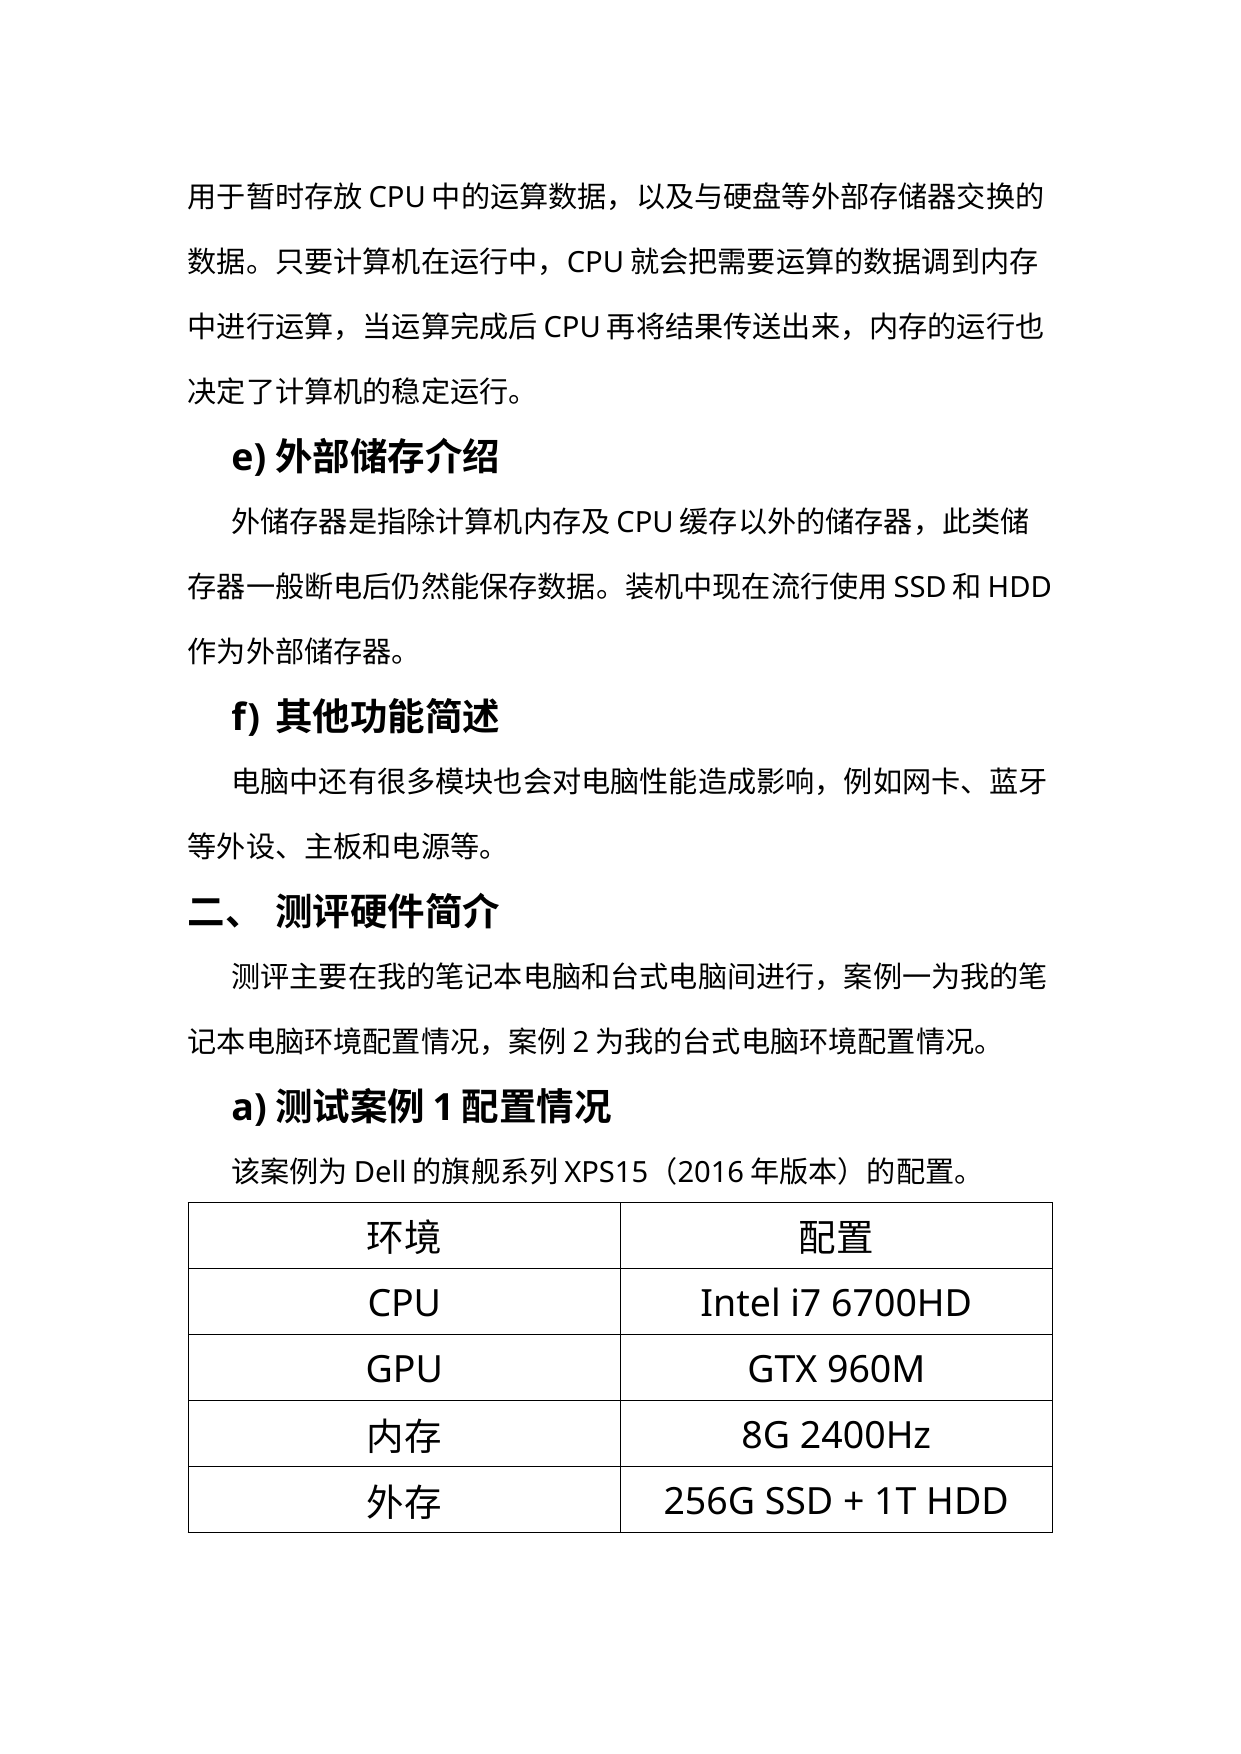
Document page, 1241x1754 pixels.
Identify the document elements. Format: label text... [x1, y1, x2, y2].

text 该案例为Dell的旗舰系列XPS15（2016年版本）的配置。 [187, 1137, 1053, 1202]
table_cell 内存 [189, 1401, 620, 1466]
list 测试案例1配置情况 [231, 1072, 1053, 1137]
text 测评主要在我的笔记本电脑和台式电脑间进行，案例一为我的笔记本电脑环境配置情况，案例2为我的台式电脑环境配置情况。 [187, 942, 1053, 1072]
table_cell 外存 [189, 1467, 620, 1532]
text 电脑中还有很多模块也会对电脑性能造成影响，例如网卡、蓝牙等外设、主板和电源等。 [187, 747, 1053, 877]
table_cell 8G 2400Hz [621, 1401, 1052, 1466]
list 其他功能简述 [231, 682, 1053, 747]
text 外储存器是指除计算机内存及CPU缓存以外的储存器，此类储存器一般断电后仍然能保存数据。装机中现在流行使用SSD和HDD作为外部储存器。 [187, 487, 1053, 682]
table_header 配置 [621, 1203, 1052, 1268]
list 外部储存介绍 [231, 422, 1053, 487]
list 测评硬件简介 [187, 877, 1053, 942]
table_cell 256G SSD + 1T HDD [621, 1467, 1052, 1532]
table_cell Intel i7 6700HD [621, 1269, 1052, 1334]
table_cell GPU [189, 1335, 620, 1400]
table_header 环境 [189, 1203, 620, 1268]
table_cell GTX 960M [621, 1335, 1052, 1400]
table_cell CPU [189, 1269, 620, 1334]
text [187, 162, 1053, 422]
